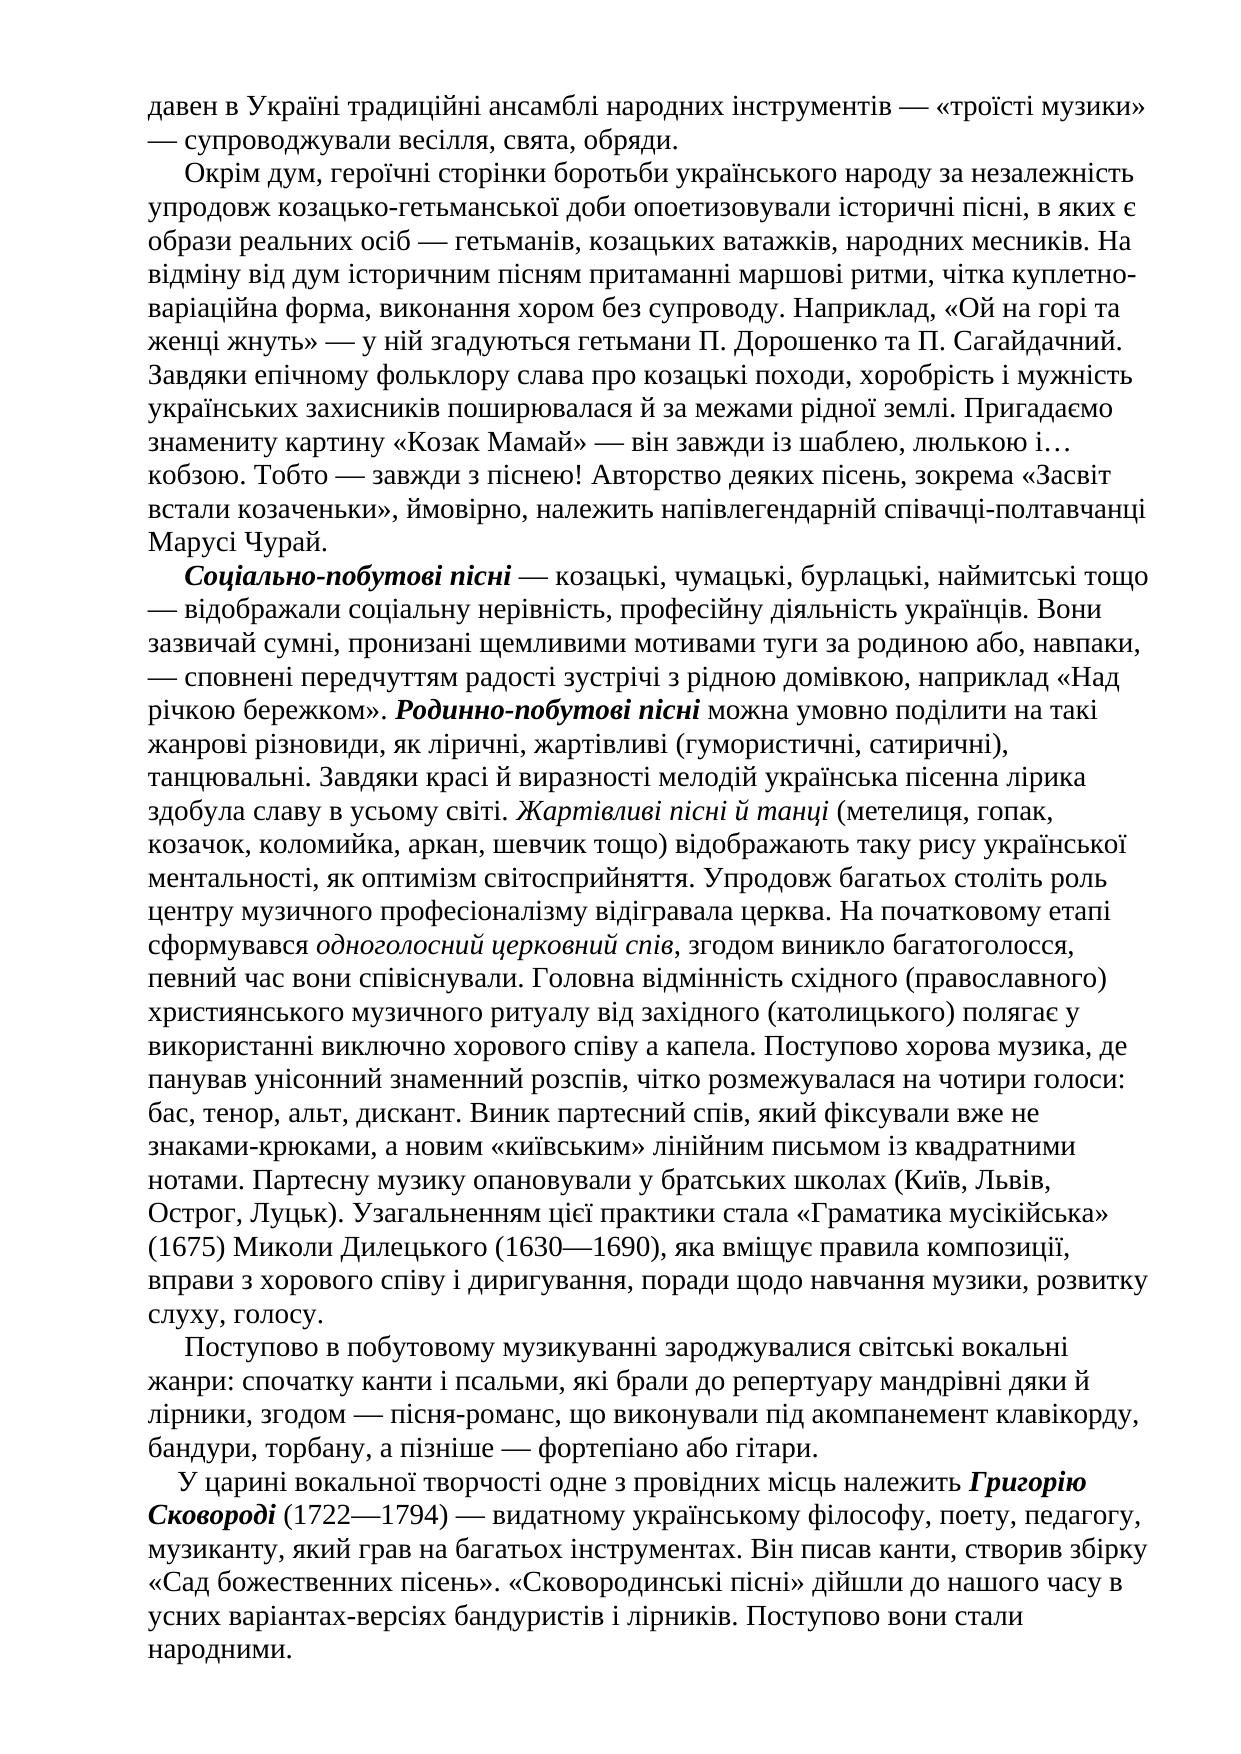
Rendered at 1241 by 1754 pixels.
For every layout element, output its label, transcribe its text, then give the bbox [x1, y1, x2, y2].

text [148, 88, 1152, 156]
text Соціально-побутові пісні — козацькі, чумацькі, бурлацькі, наймитські тощо — відображали соціальну нерівність, професійну діяльність українців. Вони зазвичай сумні, пронизані щемливими мотивами туги за родиною або, навпаки, — сповнені передчуттям радості зустрічі з рідною домівкою, наприклад «Над річкою бережком». Родинно-побутові пісні можна умовно поділити на такі жанрові різновиди, як ліричні, жартівливі (гумористичні, сатиричні), танцювальні. Завдяки красі й виразності мелодій українська пісенна лірика здобула славу в усьому світі. Жартівливі пісні й танці (метелиця, гопак, козачок, коломийка, аркан, шевчик тощо) відображають таку рису української ментальності, як оптимізм світосприйняття. Упродовж багатьох століть роль центру музичного професіоналізму відігравала церква. На початковому етапі сформувався одноголосний церковний спів, згодом виникло багатоголосся, певний час вони співіснували. Головна відмінність східного (православного) християнського музичного ритуалу від західного (католицького) полягає у використанні виключно хорового співу а капела. Поступово хорова музика, де панував унісонний знаменний розспів, чітко розмежувалася на чотири голоси: бас, тенор, альт, дискант. Виник партесний спів, який фіксували вже не знаками-крюками, а новим «київським» лінійним письмом із квадратними нотами. Партесну музику опановували у братських школах (Київ, Львів, Острог, Луцьк). Узагальненням цієї практики стала «Граматика мусікійська» (1675) Миколи Дилецького (1630—1690), яка вміщує правила композиції, вправи з хорового співу і диригування, поради щодо навчання музики, розвитку слуху, голосу. [148, 558, 1152, 1329]
text У царині вокальної творчості одне з провідних місць належить Григорію Сковороді (1722—1794) — видатному українському філософу, поету, педагогу, музиканту, який грав на багатьох інструментах. Він писав канти, створив збірку «Сад божественних пісень». «Сковородинські пісні» дійшли до нашого часу в усних варіантах-версіях бандуристів і лірників. Поступово вони стали народними. [148, 1464, 1152, 1665]
text Окрім дум, героїчні сторінки боротьби українського народу за незалежність упродовж козацько-гетьманської доби опоетизовували історичні пісні, в яких є образи реальних осіб — гетьманів, козацьких ватажків, народних месників. На відміну від дум історичним пісням притаманні маршові ритми, чітка куплетно-варіаційна форма, виконання хором без супроводу. Наприклад, «Ой на горі та женці жнуть» — у ній згадуються гетьмани П. Дорошенко та П. Сагайдачний. Завдяки епічному фольклору слава про козацькі походи, хоробрість і мужність українських захисників поширювалася й за межами рідної землі. Пригадаємо знамениту картину «Козак Мамай» — він завжди із шаблею, люлькою і… кобзою. Тобто — завжди з піснею! Авторство деяких пісень, зокрема «Засвіт встали козаченьки», ймовірно, належить напівлегендарній співачці-полтавчанці Марусі Чурай. [148, 156, 1152, 558]
text Поступово в побутовому музикуванні зароджувалися світські вокальні жанри: спочатку канти і псальми, які брали до репертуару мандрівні дяки й лірники, згодом — пісня-романс, що виконували під акомпанемент клавікорду, бандури, торбану, а пізніше — фортепіано або гітари. [148, 1329, 1152, 1464]
